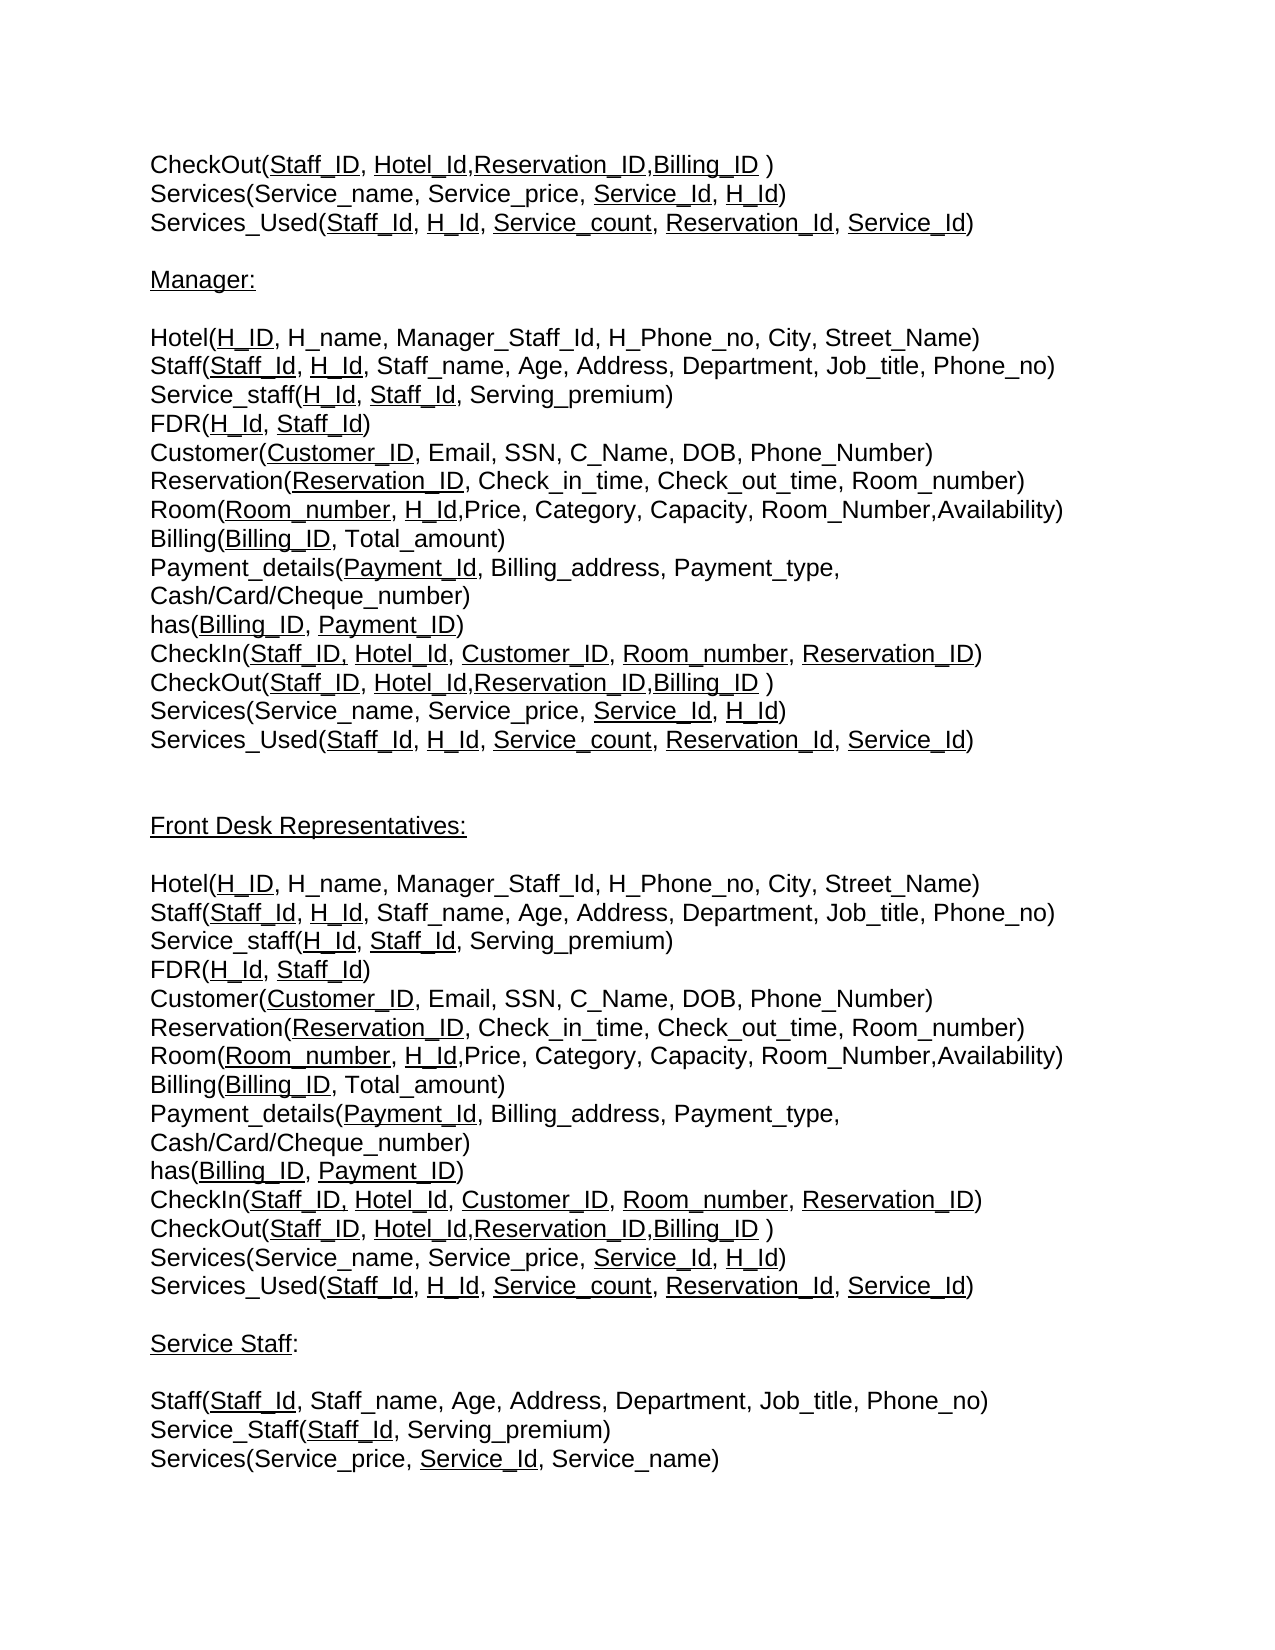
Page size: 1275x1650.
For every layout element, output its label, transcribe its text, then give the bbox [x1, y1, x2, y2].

text Customer(Customer_ID, Email, SSN, C_Name, DOB, Phone_Number) [150, 437, 1125, 466]
text Services_Used(Staff_Id, H_Id, Service_count, Reservation_Id, Service_Id) [150, 207, 1125, 236]
text CheckOut(Staff_ID, Hotel_Id,Reservation_ID,Billing_ID ) [150, 1214, 1125, 1242]
text Staff(Staff_Id, Staff_name, Age, Address, Department, Job_title, Phone_no) [150, 1386, 1125, 1415]
text Hotel(H_ID, H_name, Manager_Staff_Id, H_Phone_no, City, Street_Name) [150, 322, 1125, 351]
text CheckIn(Staff_ID, Hotel_Id, Customer_ID, Room_number, Reservation_ID) [150, 1185, 1125, 1214]
text Services_Used(Staff_Id, H_Id, Service_count, Reservation_Id, Service_Id) [150, 725, 1125, 754]
text Room(Room_number, H_Id,Price, Category, Capacity, Room_Number,Availability) [150, 1041, 1125, 1070]
text Reservation(Reservation_ID, Check_in_time, Check_out_time, Room_number) [150, 1012, 1125, 1041]
text Services(Service_name, Service_price, Service_Id, H_Id) [150, 696, 1125, 725]
text Services(Service_name, Service_price, Service_Id, H_Id) [150, 179, 1125, 207]
text has(Billing_ID, Payment_ID) [150, 610, 1125, 639]
text Staff(Staff_Id, H_Id, Staff_name, Age, Address, Department, Job_title, Phone_no) [150, 897, 1125, 926]
text Service Staff: [150, 1329, 1125, 1357]
text Services(Service_price, Service_Id, Service_name) [150, 1444, 1125, 1472]
text CheckIn(Staff_ID, Hotel_Id, Customer_ID, Room_number, Reservation_ID) [150, 639, 1125, 667]
text Hotel(H_ID, H_name, Manager_Staff_Id, H_Phone_no, City, Street_Name) [150, 869, 1125, 897]
text FDR(H_Id, Staff_Id) [150, 955, 1125, 984]
text Reservation(Reservation_ID, Check_in_time, Check_out_time, Room_number) [150, 466, 1125, 495]
text Room(Room_number, H_Id,Price, Category, Capacity, Room_Number,Availability) [150, 495, 1125, 524]
text CheckOut(Staff_ID, Hotel_Id,Reservation_ID,Billing_ID ) [150, 667, 1125, 696]
text Service_Staff(Staff_Id, Serving_premium) [150, 1415, 1125, 1444]
text Payment_details(Payment_Id, Billing_address, Payment_type, Cash/Card/Cheque_number) [150, 1099, 1125, 1156]
text Staff(Staff_Id, H_Id, Staff_name, Age, Address, Department, Job_title, Phone_no) [150, 351, 1125, 380]
text Services_Used(Staff_Id, H_Id, Service_count, Reservation_Id, Service_Id) [150, 1271, 1125, 1300]
text Payment_details(Payment_Id, Billing_address, Payment_type, Cash/Card/Cheque_number) [150, 552, 1125, 610]
text Billing(Billing_ID, Total_amount) [150, 1070, 1125, 1099]
text Service_staff(H_Id, Staff_Id, Serving_premium) [150, 380, 1125, 409]
text Services(Service_name, Service_price, Service_Id, H_Id) [150, 1242, 1125, 1271]
text Customer(Customer_ID, Email, SSN, C_Name, DOB, Phone_Number) [150, 984, 1125, 1012]
text Front Desk Representatives: [150, 811, 1125, 840]
text CheckOut(Staff_ID, Hotel_Id,Reservation_ID,Billing_ID ) [150, 150, 1125, 179]
text FDR(H_Id, Staff_Id) [150, 409, 1125, 437]
text Service_staff(H_Id, Staff_Id, Serving_premium) [150, 926, 1125, 955]
text has(Billing_ID, Payment_ID) [150, 1156, 1125, 1185]
text Billing(Billing_ID, Total_amount) [150, 524, 1125, 552]
text Manager: [150, 265, 1125, 294]
